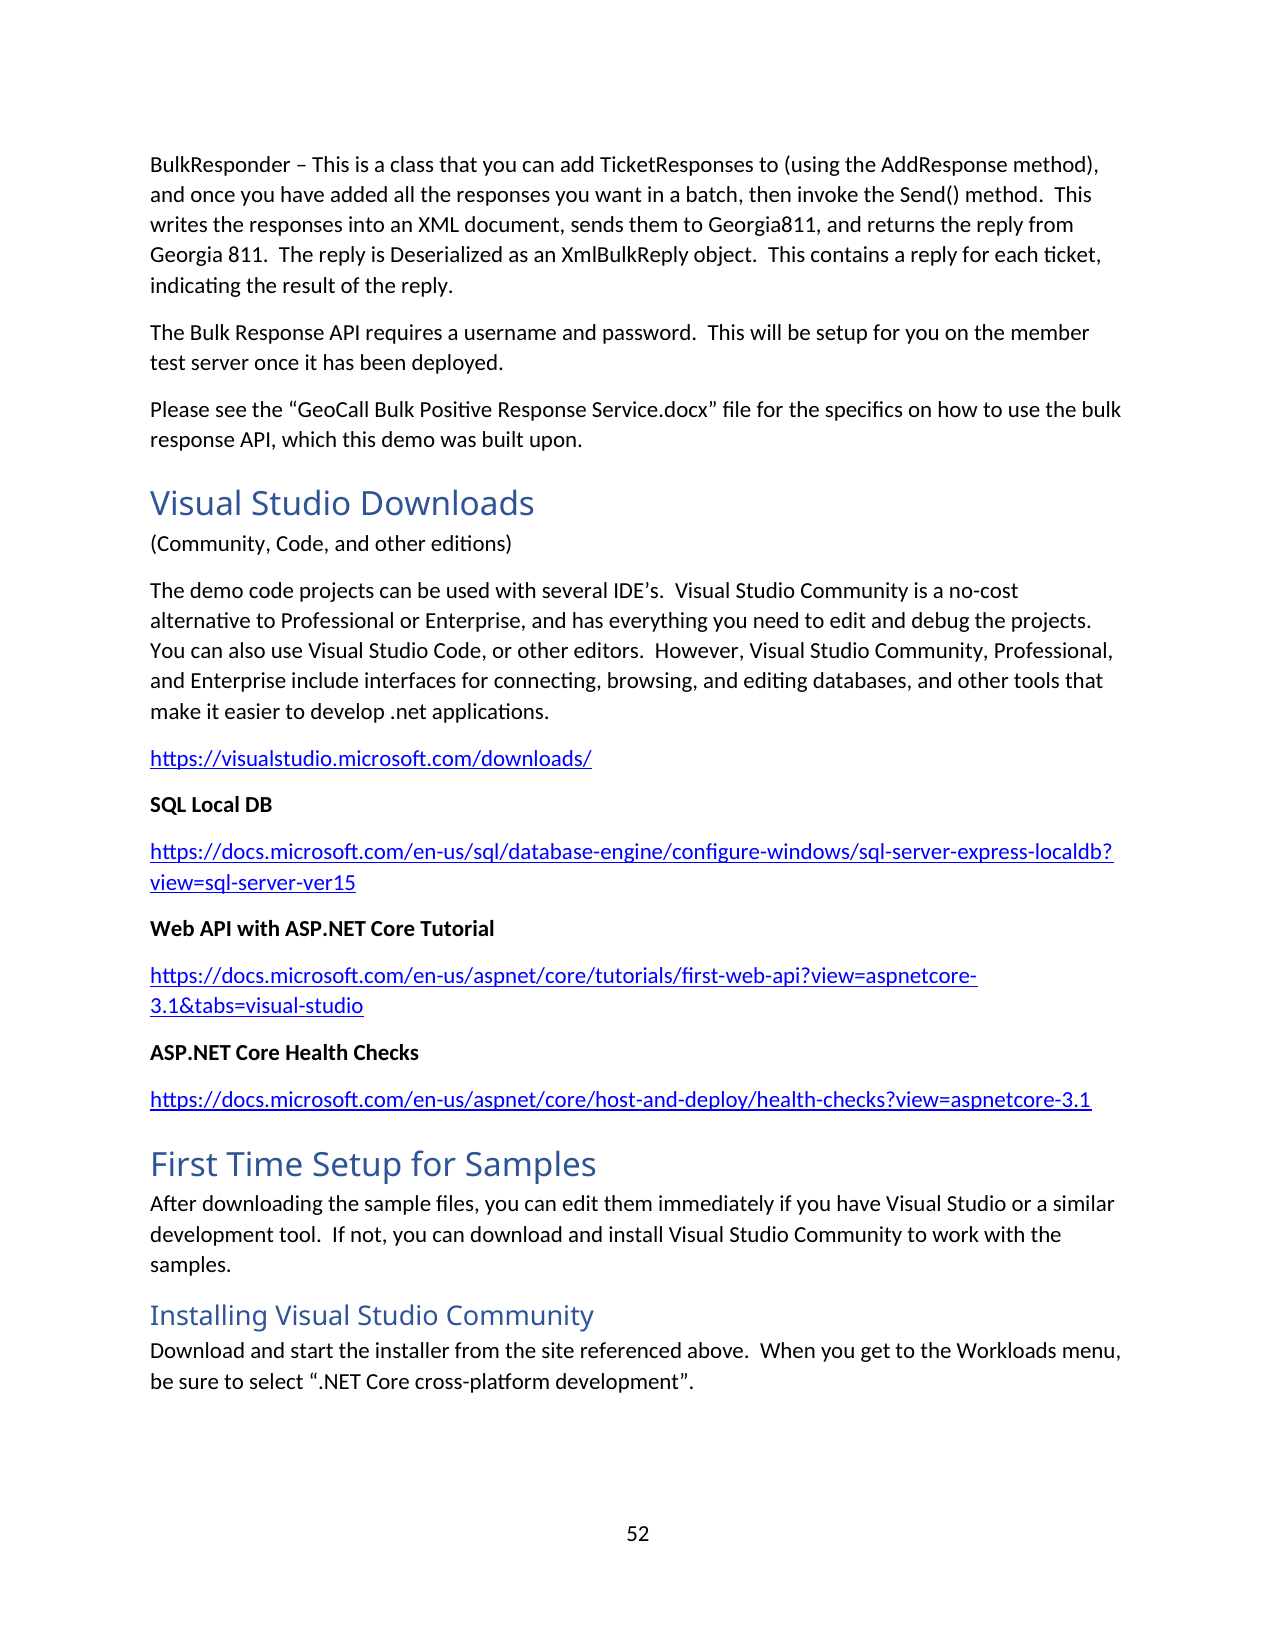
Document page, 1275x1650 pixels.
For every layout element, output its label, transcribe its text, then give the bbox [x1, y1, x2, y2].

text https://docs.microsoft.com/en-us/aspnet/core/tutorials/first-web-api?view=aspnetcore-3.1&tabs=visual-studio [150, 961, 1125, 1020]
text BulkResponder – This is a class that you can add TicketResponses to (using the AddResponse method), and once you have added all the responses you want in a batch, then invoke the Send() method. This writes the responses into an XML document, sends them to Georgia811, and returns the reply from Georgia 811. The reply is Deserialized as an XmlBulkReply object. This contains a reply for each ticket, indicating the result of the reply. [150, 150, 1125, 299]
subtitle Visual Studio Downloads [150, 480, 1125, 526]
text After downloading the sample files, you can edit them immediately if you have Visual Studio or a similar development tool. If not, you can download and install Visual Studio Community to work with the samples. [150, 1189, 1125, 1278]
subtitle First Time Setup for Samples [150, 1141, 1125, 1186]
text (Community, Code, and other editions) [150, 529, 1125, 557]
subtitle Installing Visual Studio Community [150, 1297, 1125, 1334]
text Web API with ASP.NET Core Tutorial [150, 914, 1125, 943]
text https://docs.microsoft.com/en-us/sql/database-engine/configure-windows/sql-server-express-localdb?view=sql-server-ver15 [150, 837, 1125, 896]
text Please see the “GeoCall Bulk Positive Response Service.docx” file for the specifics on how to use the bulk response API, which this demo was built upon. [150, 395, 1125, 453]
text The Bulk Response API requires a username and password. This will be setup for you on the member test server once it has been deployed. [150, 318, 1125, 376]
text The demo code projects can be used with several IDE’s. Visual Studio Community is a no-cost alternative to Professional or Enterprise, and has everything you need to edit and debug the projects. You can also use Visual Studio Code, or other editors. However, Visual Studio Community, Professional, and Enterprise include interfaces for connecting, browsing, and editing databases, and other tools that make it easier to develop .net applications. [150, 576, 1125, 725]
text ASP.NET Core Health Checks [150, 1038, 1125, 1067]
text Download and start the installer from the site referenced above. When you get to the Workloads menu, be sure to select “.NET Core cross-platform development”. [150, 1337, 1125, 1395]
text https://visualstudio.microsoft.com/downloads/ [150, 744, 1125, 772]
text https://docs.microsoft.com/en-us/aspnet/core/host-and-deploy/health-checks?view=aspnetcore-3.1 [150, 1085, 1125, 1113]
text SQL Local DB [150, 791, 1125, 819]
